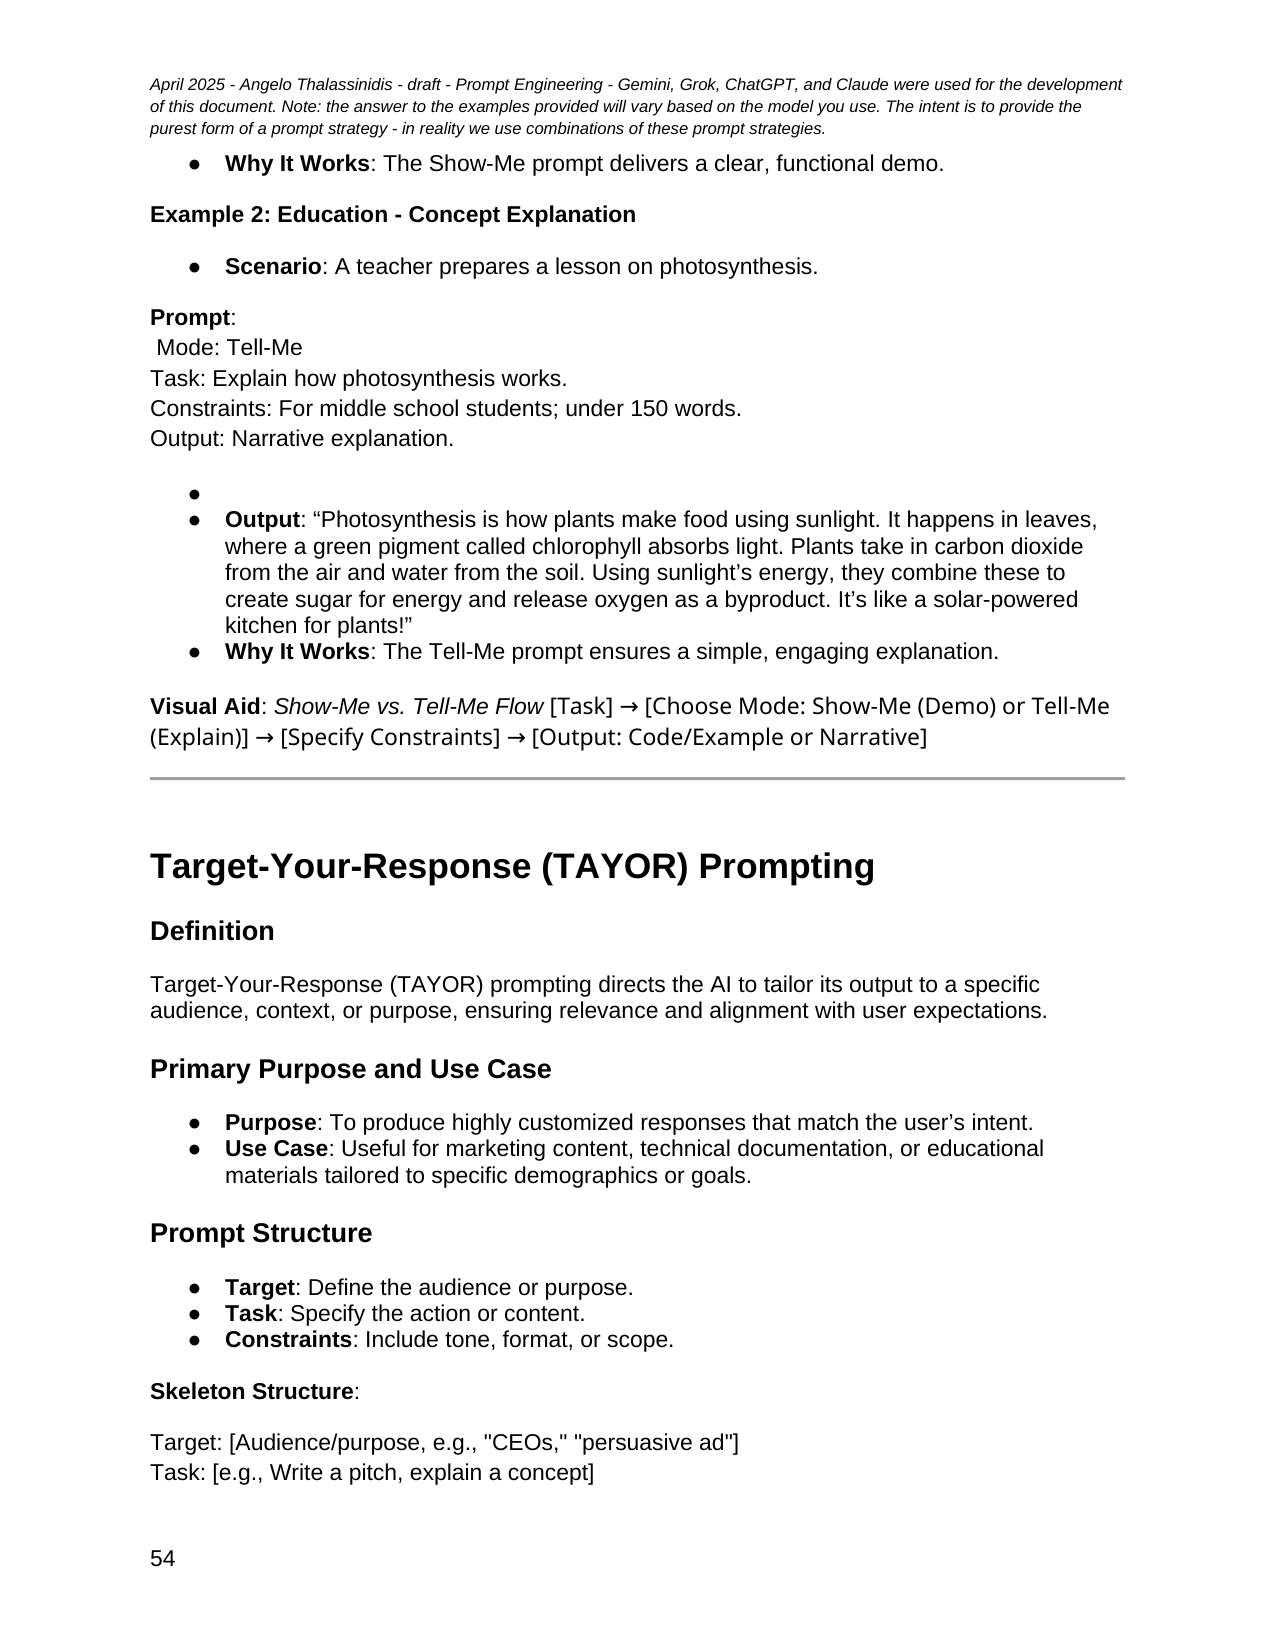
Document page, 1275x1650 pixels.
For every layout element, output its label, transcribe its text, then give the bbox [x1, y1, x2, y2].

subtitle Target-Your-Response (TAYOR) Prompting [150, 845, 1125, 886]
text Constraints: For middle school students; under 150 words. [150, 395, 1125, 421]
list Why It Works: The Tell-Me prompt ensures a simple, engaging explanation. [187, 638, 1125, 664]
text Output: Narrative explanation. [150, 425, 1125, 451]
list Scenario: A teacher prepares a lesson on photosynthesis. [187, 253, 1125, 279]
text Target: [Audience/purpose, e.g., "CEOs," "persuasive ad"] [150, 1429, 1125, 1455]
list Output: “Photosynthesis is how plants make food using sunlight. It happens in leaves, where a green pigment called chlorophyll absorbs light. Plants take in carbon dioxide from the air and water from the soil. Using sunlight’s energy, they combine these to create sugar for energy and release oxygen as a byproduct. It’s like a solar-powered kitchen for plants!” [187, 506, 1125, 638]
text Skeleton Structure: [150, 1378, 1125, 1404]
subtitle Prompt Structure [150, 1217, 1125, 1248]
text Example 2: Education - Concept Explanation [150, 201, 1125, 228]
subtitle Definition [150, 915, 1125, 946]
text Target-Your-Response (TAYOR) prompting directs the AI to tailor its output to a specific audience, context, or purpose, ensuring relevance and alignment with user expectations. [150, 971, 1125, 1024]
list Use Case: Useful for marketing content, technical documentation, or educational materials tailored to specific demographics or goals. [187, 1135, 1125, 1188]
list Purpose: To produce highly customized responses that match the user’s intent. [187, 1109, 1125, 1135]
list Constraints: Include tone, format, or scope. [187, 1326, 1125, 1353]
list Task: Specify the action or content. [187, 1300, 1125, 1326]
text Task: [e.g., Write a pitch, explain a concept] [150, 1459, 1125, 1486]
subtitle Primary Purpose and Use Case [150, 1053, 1125, 1084]
text Prompt: Mode: Tell-Me [150, 304, 1125, 361]
text Task: Explain how photosynthesis works. [150, 364, 1125, 391]
list Target: Define the audience or purpose. [187, 1273, 1125, 1300]
list Why It Works: The Show-Me prompt delivers a clear, functional demo. [187, 150, 1125, 176]
text Visual Aid: Show-Me vs. Tell-Me Flow [Task] → [Choose Mode: Show-Me (Demo) or Tell-Me (Explain)] → [Specify Constraints] → [Output: Code/Example or Narrative] [150, 689, 1125, 752]
